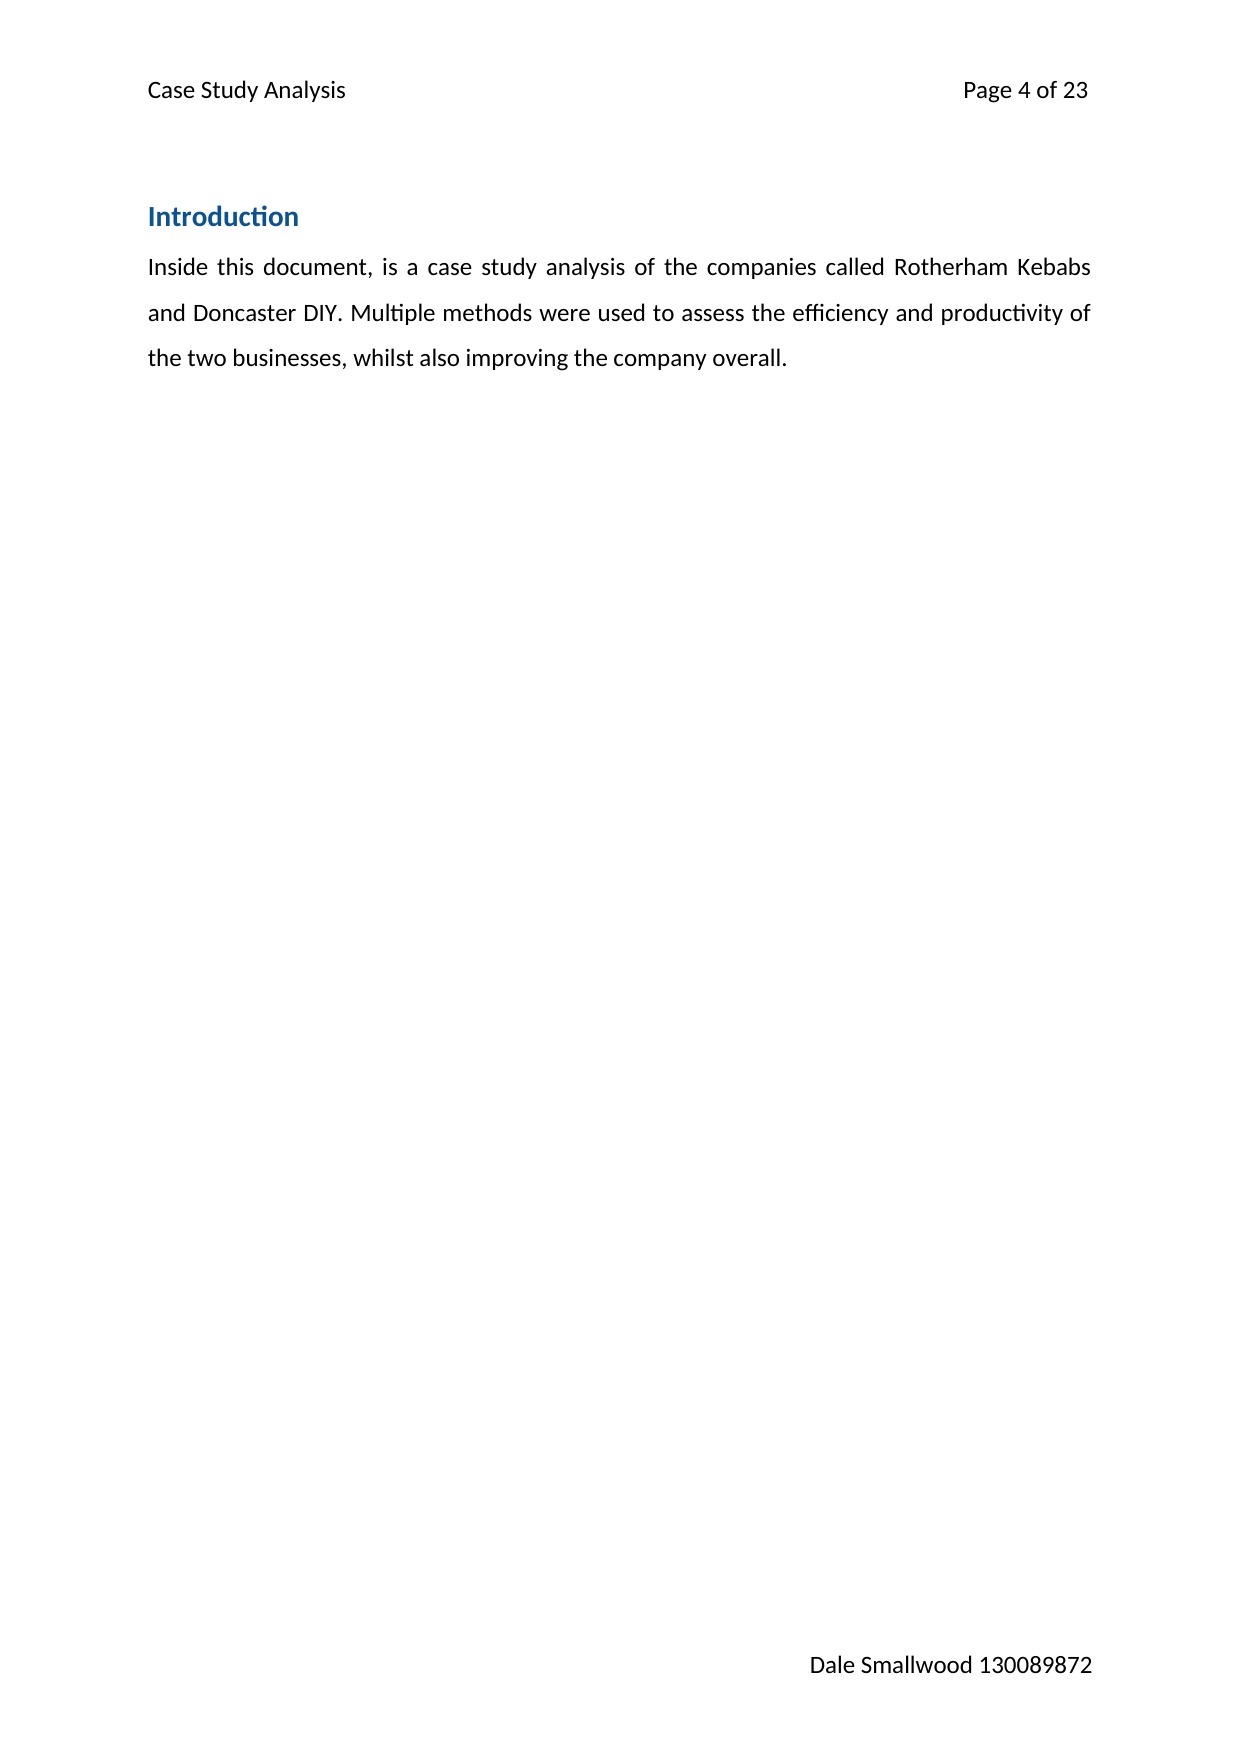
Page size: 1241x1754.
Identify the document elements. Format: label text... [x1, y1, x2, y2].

text Inside this document, is a case study analysis of the companies called Rotherham Kebabs and Doncaster DIY. Multiple methods were used to assess the efficiency and productivity of the two businesses, whilst also improving the company overall. [148, 251, 1092, 373]
subtitle Introduction [148, 198, 1092, 233]
